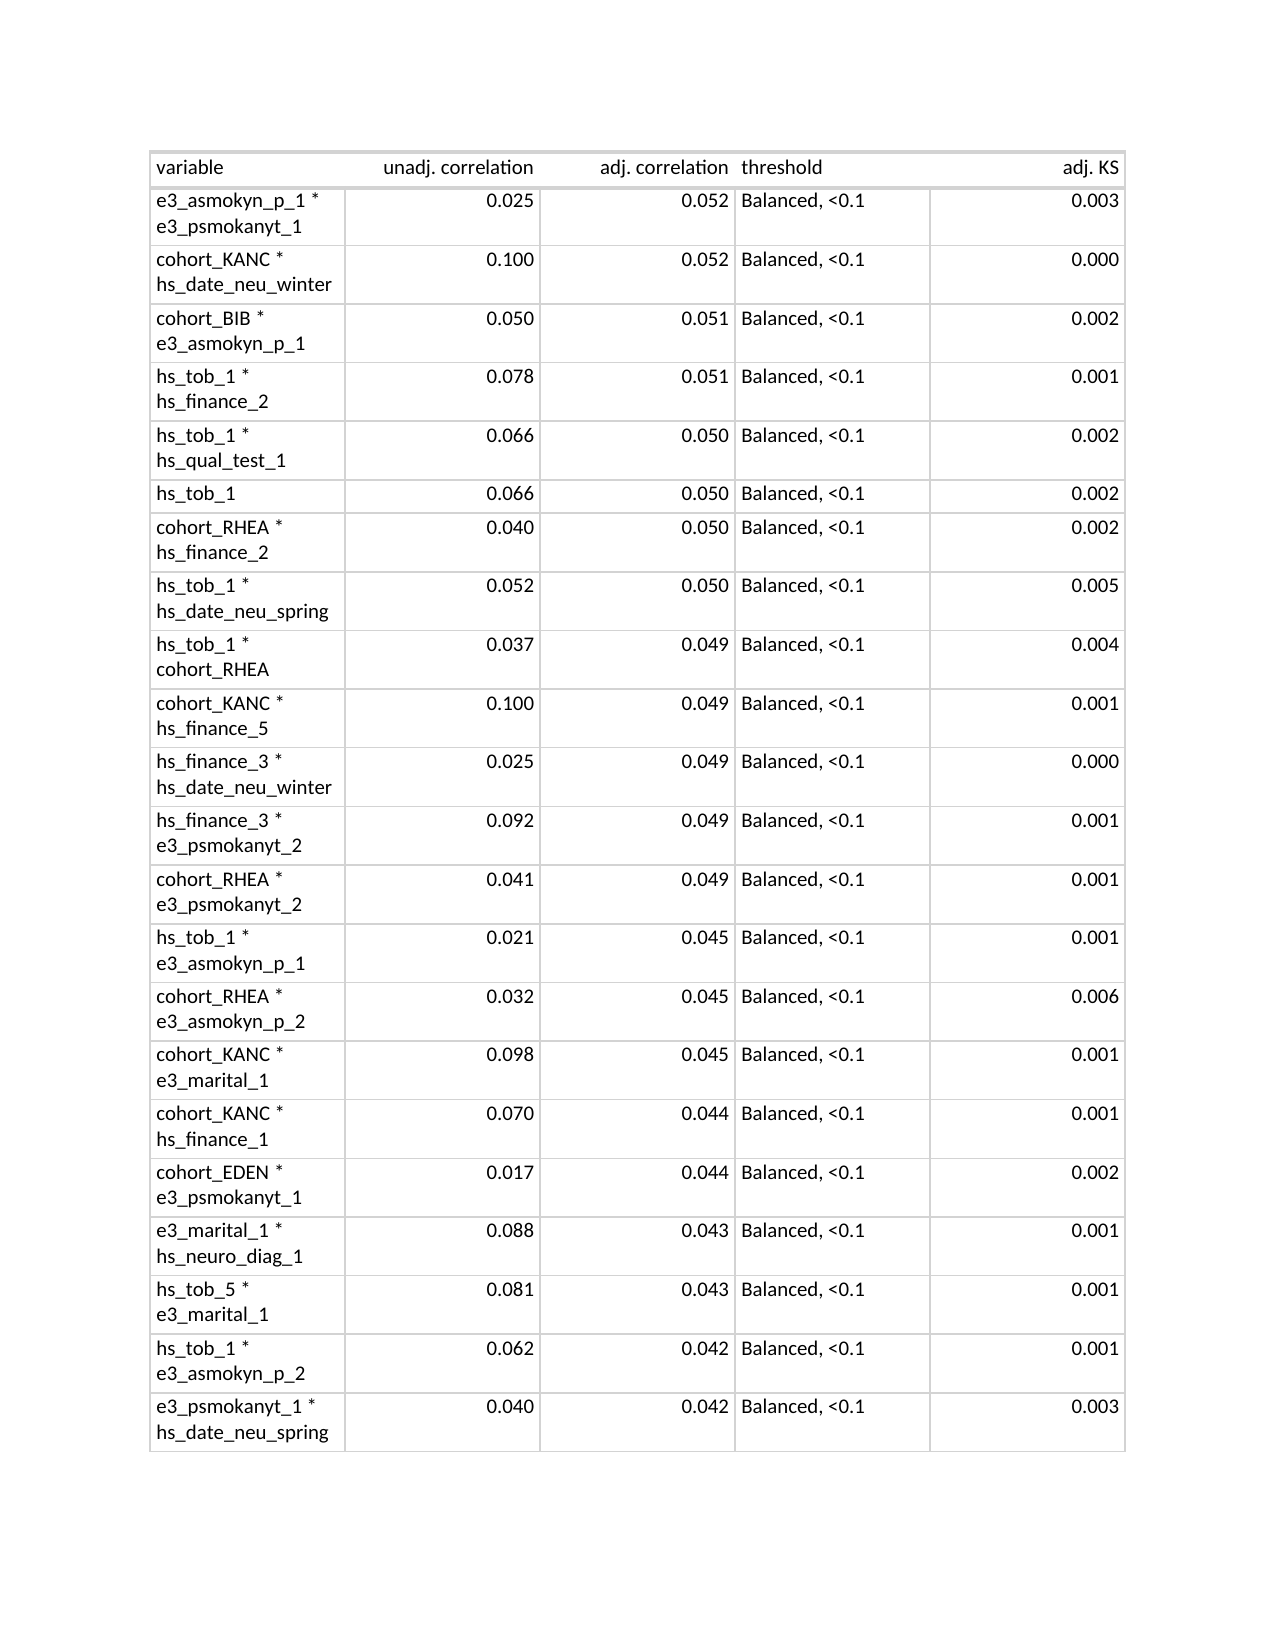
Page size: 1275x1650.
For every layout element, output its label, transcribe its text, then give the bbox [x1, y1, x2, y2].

table_cell 0.081 [346, 1276, 539, 1333]
table_cell Balanced, <0.1 [736, 305, 929, 362]
table_cell cohort_RHEA * e3_asmokyn_p_2 [151, 983, 344, 1040]
table_cell Balanced, <0.1 [736, 983, 929, 1040]
table_cell 0.042 [541, 1394, 734, 1451]
table_cell 0.001 [931, 1276, 1124, 1333]
table_cell 0.040 [346, 514, 539, 571]
table_cell 0.002 [931, 481, 1124, 512]
table_cell 0.001 [931, 1042, 1124, 1099]
table_cell 0.003 [931, 190, 1124, 244]
table_cell 0.025 [346, 748, 539, 806]
table_cell e3_marital_1 * hs_neuro_diag_1 [151, 1218, 344, 1275]
table_cell cohort_KANC * hs_finance_5 [151, 690, 344, 747]
table_cell 0.021 [346, 925, 539, 981]
table_cell 0.052 [541, 190, 734, 244]
table_cell hs_tob_1 * hs_date_neu_spring [151, 573, 344, 629]
table_cell Balanced, <0.1 [736, 1335, 929, 1392]
table_cell Balanced, <0.1 [736, 363, 929, 420]
table_cell Balanced, <0.1 [736, 1042, 929, 1099]
table_cell 0.005 [931, 573, 1124, 629]
table_cell Balanced, <0.1 [736, 690, 929, 747]
table_cell 0.049 [541, 748, 734, 806]
table_cell 0.052 [541, 246, 734, 303]
table_cell cohort_KANC * e3_marital_1 [151, 1042, 344, 1099]
table_cell Balanced, <0.1 [736, 573, 929, 629]
table_cell cohort_EDEN * e3_psmokanyt_1 [151, 1159, 344, 1216]
table_cell 0.025 [346, 190, 539, 244]
table_cell 0.000 [931, 246, 1124, 303]
table_cell 0.043 [541, 1218, 734, 1275]
table_cell hs_finance_3 * e3_psmokanyt_2 [151, 807, 344, 864]
table_cell 0.078 [346, 363, 539, 420]
table_cell 0.044 [541, 1159, 734, 1216]
table_cell Balanced, <0.1 [736, 866, 929, 923]
table_cell 0.050 [541, 573, 734, 629]
table_cell Balanced, <0.1 [736, 514, 929, 571]
table_cell 0.066 [346, 481, 539, 512]
table_cell 0.001 [931, 1100, 1124, 1157]
table_cell 0.001 [931, 1218, 1124, 1275]
table_cell 0.001 [931, 925, 1124, 981]
table_cell 0.001 [931, 690, 1124, 747]
table_cell 0.017 [346, 1159, 539, 1216]
table_cell 0.002 [931, 1159, 1124, 1216]
table_cell 0.098 [346, 1042, 539, 1099]
table_cell 0.001 [931, 866, 1124, 923]
table_cell hs_tob_1 * cohort_RHEA [151, 631, 344, 688]
table_cell Balanced, <0.1 [736, 807, 929, 864]
table_cell Balanced, <0.1 [736, 748, 929, 806]
table_cell Balanced, <0.1 [736, 1218, 929, 1275]
table_cell 0.044 [541, 1100, 734, 1157]
table_header adj. correlation [540, 154, 735, 186]
table_cell Balanced, <0.1 [736, 1159, 929, 1216]
table_cell 0.037 [346, 631, 539, 688]
table_cell Balanced, <0.1 [736, 925, 929, 981]
table_cell 0.062 [346, 1335, 539, 1392]
table_cell 0.001 [931, 363, 1124, 420]
table_cell 0.049 [541, 631, 734, 688]
table_cell 0.092 [346, 807, 539, 864]
table_cell cohort_RHEA * hs_finance_2 [151, 514, 344, 571]
table_cell 0.001 [931, 807, 1124, 864]
table_cell 0.043 [541, 1276, 734, 1333]
table_cell 0.045 [541, 1042, 734, 1099]
table_cell cohort_KANC * hs_date_neu_winter [151, 246, 344, 303]
table_cell 0.003 [931, 1394, 1124, 1451]
table_cell Balanced, <0.1 [736, 190, 929, 244]
table_cell cohort_KANC * hs_finance_1 [151, 1100, 344, 1157]
table_cell hs_tob_1 * hs_qual_test_1 [151, 422, 344, 479]
table_cell 0.002 [931, 305, 1124, 362]
table_cell cohort_RHEA * e3_psmokanyt_2 [151, 866, 344, 923]
table_cell hs_tob_1 [151, 481, 344, 512]
table_cell 0.050 [541, 422, 734, 479]
table_cell Balanced, <0.1 [736, 246, 929, 303]
table_cell 0.002 [931, 422, 1124, 479]
table_cell 0.006 [931, 983, 1124, 1040]
table_cell hs_tob_1 * hs_finance_2 [151, 363, 344, 420]
table_cell Balanced, <0.1 [736, 1394, 929, 1451]
table_cell 0.002 [931, 514, 1124, 571]
table_cell 0.088 [346, 1218, 539, 1275]
table_cell 0.045 [541, 925, 734, 981]
table_cell hs_finance_3 * hs_date_neu_winter [151, 748, 344, 806]
table_cell 0.032 [346, 983, 539, 1040]
table_cell Balanced, <0.1 [736, 1100, 929, 1157]
table_cell 0.050 [346, 305, 539, 362]
table_cell 0.051 [541, 363, 734, 420]
table_cell 0.052 [346, 573, 539, 629]
table_header variable [151, 154, 345, 186]
table_cell 0.070 [346, 1100, 539, 1157]
table_cell cohort_BIB * e3_asmokyn_p_1 [151, 305, 344, 362]
table_cell 0.001 [931, 1335, 1124, 1392]
table_cell hs_tob_1 * e3_asmokyn_p_1 [151, 925, 344, 981]
table_cell 0.004 [931, 631, 1124, 688]
table_header unadj. correlation [345, 154, 540, 186]
table_cell 0.050 [541, 481, 734, 512]
table_cell 0.049 [541, 866, 734, 923]
table_cell 0.041 [346, 866, 539, 923]
table_cell 0.000 [931, 748, 1124, 806]
table_cell hs_tob_5 * e3_marital_1 [151, 1276, 344, 1333]
table_cell 0.045 [541, 983, 734, 1040]
table_cell 0.049 [541, 807, 734, 864]
table_cell 0.049 [541, 690, 734, 747]
table_cell Balanced, <0.1 [736, 422, 929, 479]
table_cell Balanced, <0.1 [736, 481, 929, 512]
table_cell 0.050 [541, 514, 734, 571]
table_cell 0.066 [346, 422, 539, 479]
table_cell 0.100 [346, 690, 539, 747]
table_cell 0.051 [541, 305, 734, 362]
table_cell Balanced, <0.1 [736, 1276, 929, 1333]
table_cell e3_asmokyn_p_1 * e3_psmokanyt_1 [151, 190, 344, 244]
table_header adj. KS [930, 154, 1124, 186]
table_header threshold [735, 154, 930, 186]
table_cell Balanced, <0.1 [736, 631, 929, 688]
table_cell 0.040 [346, 1394, 539, 1451]
table_cell e3_psmokanyt_1 * hs_date_neu_spring [151, 1394, 344, 1451]
table_cell 0.042 [541, 1335, 734, 1392]
table_cell hs_tob_1 * e3_asmokyn_p_2 [151, 1335, 344, 1392]
table_cell 0.100 [346, 246, 539, 303]
